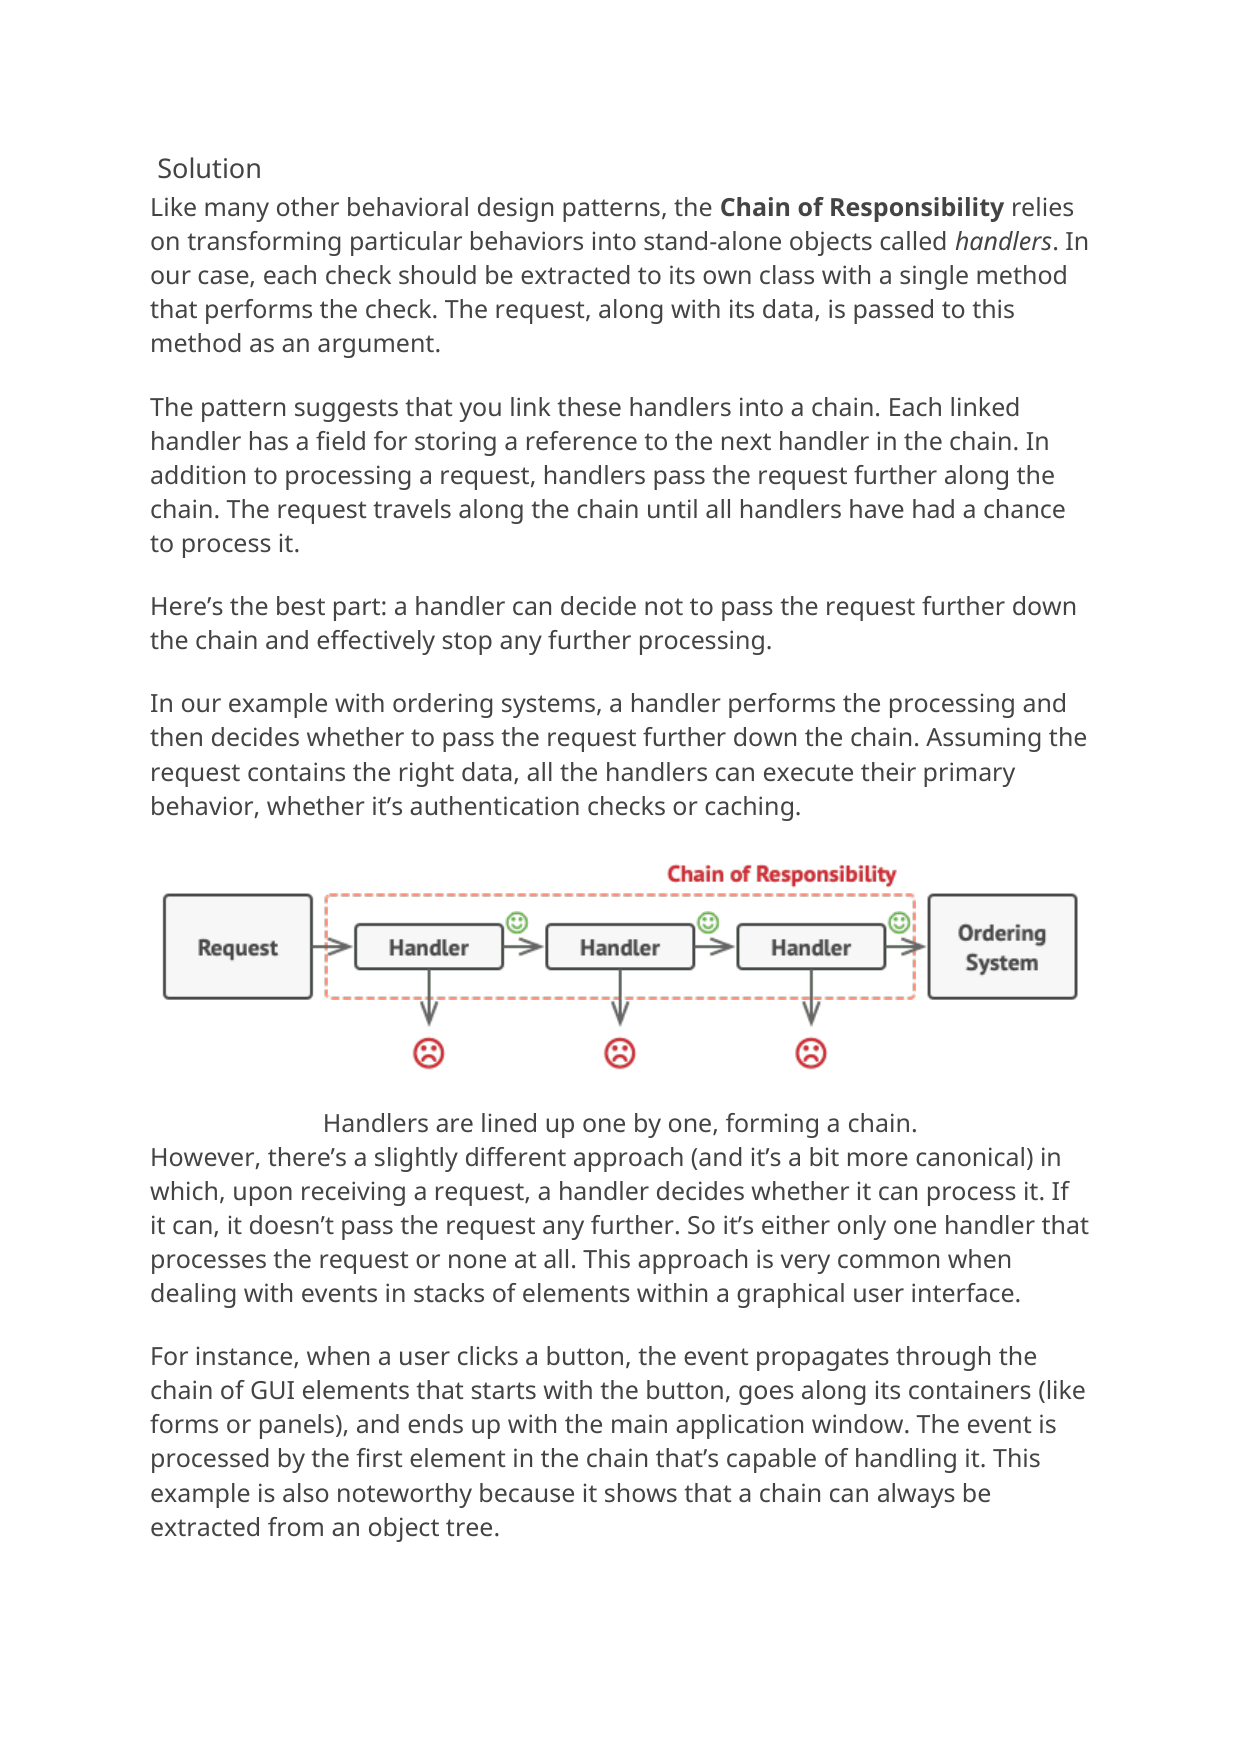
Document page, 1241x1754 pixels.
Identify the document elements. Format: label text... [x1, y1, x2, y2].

text The pattern suggests that you link these handlers into a chain. Each linked handler has a field for storing a reference to the next handler in the chain. In addition to processing a request, handlers pass the request further along the chain. The request travels along the chain until all handlers have had a chance to process it. [150, 389, 1090, 559]
text Here’s the best part: a handler can decide not to pass the request further down the chain and effectively stop any further processing. [150, 589, 1090, 657]
subtitle Solution [150, 150, 1090, 187]
picture [150, 851, 1091, 1087]
text In our example with ordering systems, a handler performs the processing and then decides whether to pass the request further down the chain. Assuming the request contains the right data, all the handlers can execute their primary behavior, whether it’s authentication checks or caching. [150, 686, 1090, 822]
text However, there’s a slightly different approach (and it’s a bit more canonical) in which, upon receiving a request, a handler decides whether it can process it. If it can, it doesn’t pass the request any further. So it’s either only one handler that processes the request or none at all. This approach is very common when dealing with events in stacks of elements within a graphical user interface. [150, 1139, 1090, 1310]
text For instance, when a user clicks a button, the event propagates through the chain of GUI elements that starts with the button, goes along its containers (like forms or panels), and ends up with the main application window. The event is processed by the first element in the chain that’s capable of handling it. This example is also noteworthy because it shows that a chain can always be extracted from an object tree. [150, 1339, 1090, 1543]
text Like many other behavioral design patterns, the Chain of Responsibility relies on transforming particular behaviors into stand-alone objects called handlers. In our case, each check should be extracted to its own class with a single method that performs the check. The request, along with its data, is passed to this method as an argument. [150, 190, 1090, 360]
text Handlers are lined up one by one, forming a chain. [150, 1105, 1090, 1139]
